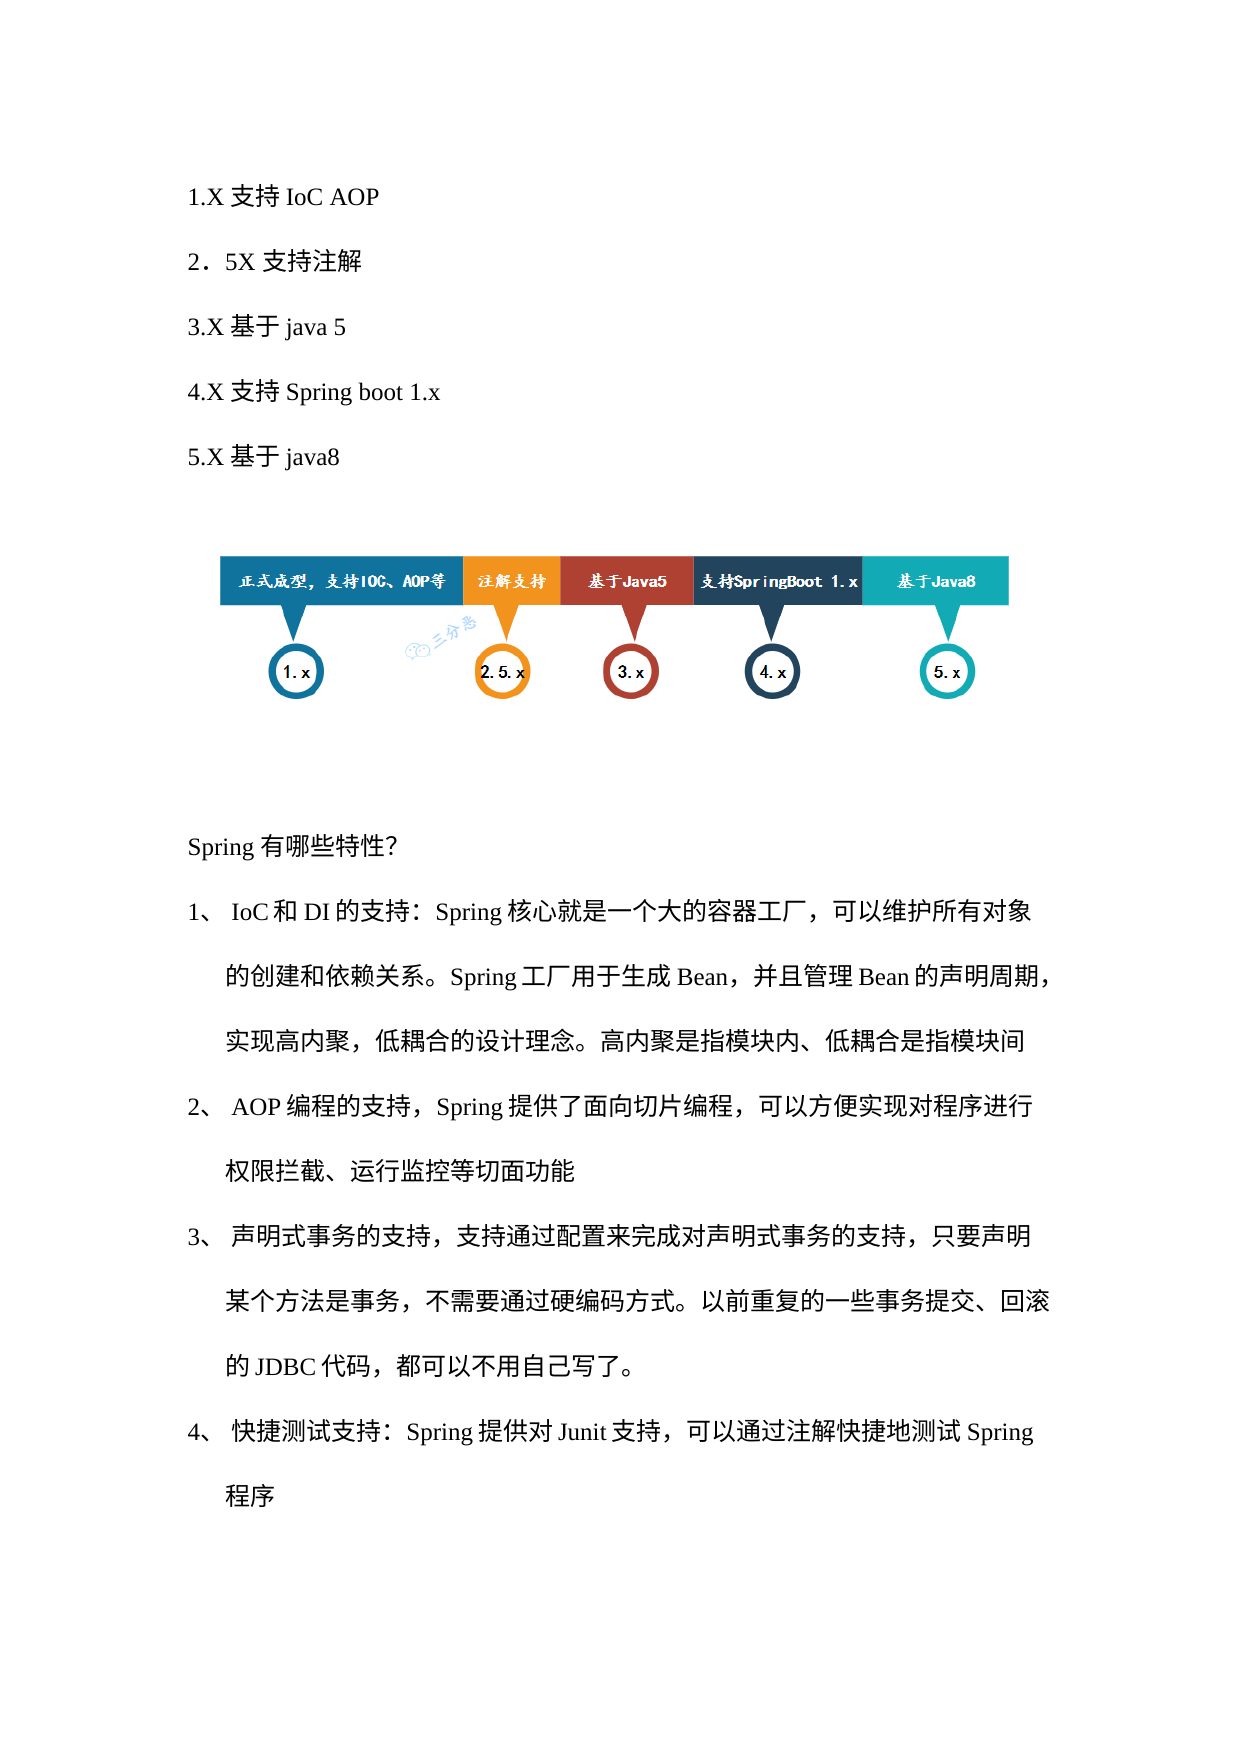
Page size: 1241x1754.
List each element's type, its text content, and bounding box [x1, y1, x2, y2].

text 2．5X 支持注解 [187, 227, 1053, 292]
text 4.X 支持Spring boot 1.x [187, 357, 1053, 422]
list 快捷测试支持：Spring提供对Junit支持，可以通过注解快捷地测试Spring程序 [187, 1397, 1053, 1527]
text Spring 有哪些特性？ [187, 812, 1053, 877]
list AOP编程的支持，Spring提供了面向切片编程，可以方便实现对程序进行权限拦截、运行监控等切面功能 [187, 1072, 1053, 1202]
text 1.X 支持IoC AOP [187, 162, 1053, 227]
picture [187, 499, 1053, 735]
text 3.X 基于java 5 [187, 292, 1053, 357]
text 5.X 基于java8 [187, 422, 1053, 487]
list IoC和DI的支持：Spring核心就是一个大的容器工厂，可以维护所有对象的创建和依赖关系。Spring工厂用于生成Bean，并且管理Bean的声明周期，实现高内聚，低耦合的设计理念。高内聚是指模块内、低耦合是指模块间 [187, 877, 1053, 1072]
list 声明式事务的支持，支持通过配置来完成对声明式事务的支持，只要声明某个方法是事务，不需要通过硬编码方式。以前重复的一些事务提交、回滚的JDBC代码，都可以不用自己写了。 [187, 1202, 1053, 1397]
